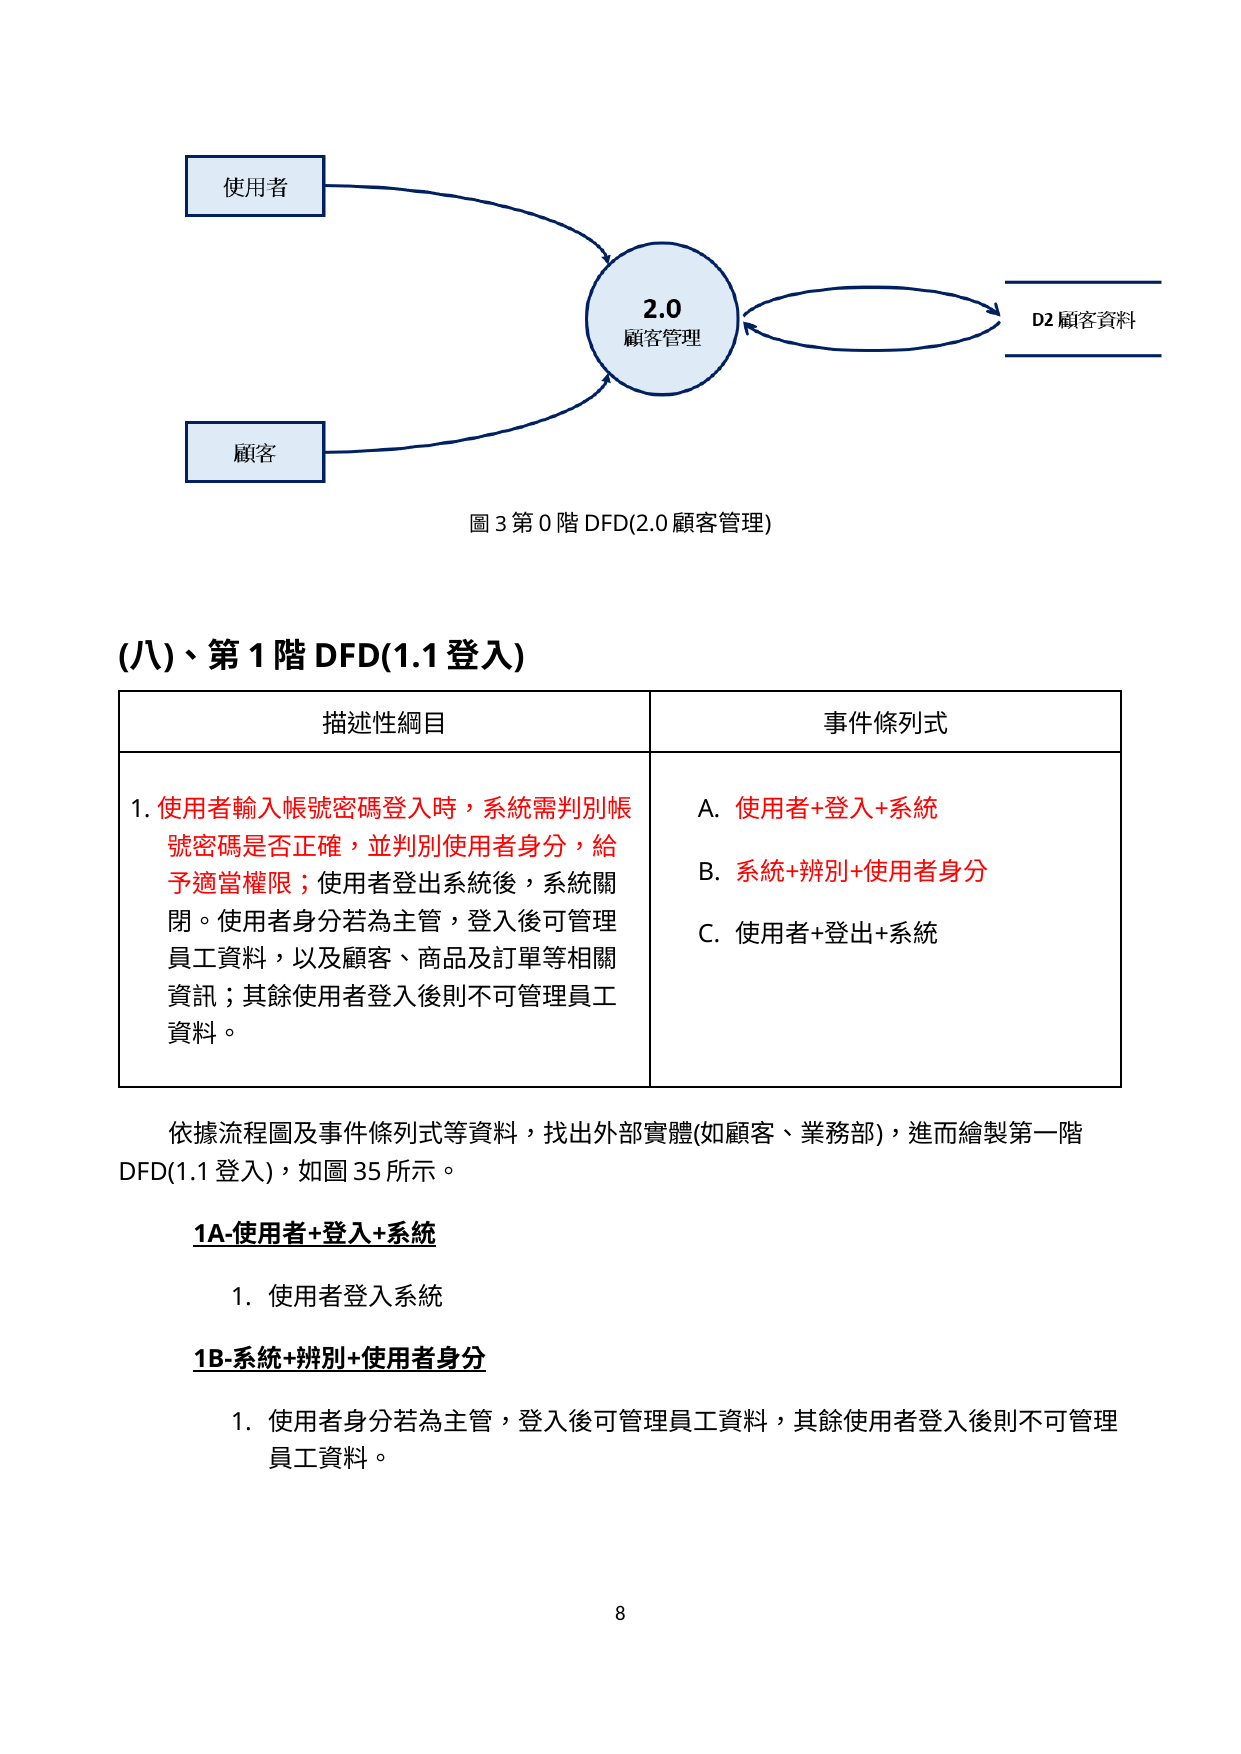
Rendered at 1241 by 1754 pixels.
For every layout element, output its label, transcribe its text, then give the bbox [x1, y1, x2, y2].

text 1B-系統+辨別+使用者身分 [118, 1338, 1122, 1376]
table_header 描述性綱目 [120, 692, 649, 751]
text 1A-使用者+登入+系統 [118, 1213, 1122, 1251]
text 依據流程圖及事件條列式等資料，找出外部實體(如顧客、業務部)，進而繪製第一階DFD(1.1登入)，如圖35所示。 [118, 1113, 1122, 1188]
table_cell 1. 使用者輸入帳號密碼登入時，系統需判別帳號密碼是否正確，並判別使用者身分，給予適當權限；使用者登出系統後，系統關閉。使用者身分若為主管，登入後可管理員工資料，以及顧客、商品及訂單等相關資訊；其餘使用者登入後則不可管理員工資料。 [120, 753, 649, 1086]
table_cell 使用者+登入+系統 系統+辨別+使用者身分 使用者+登出+系統 [651, 753, 1120, 1086]
text (八)、第1階DFD(1.1登入) [118, 615, 1122, 690]
list 使用者身分若為主管，登入後可管理員工資料，其餘使用者登入後則不可管理員工資料。 [231, 1401, 1122, 1476]
table_header 事件條列式 [651, 692, 1120, 751]
picture [164, 127, 1169, 503]
list 使用者登入系統 [231, 1276, 1122, 1313]
